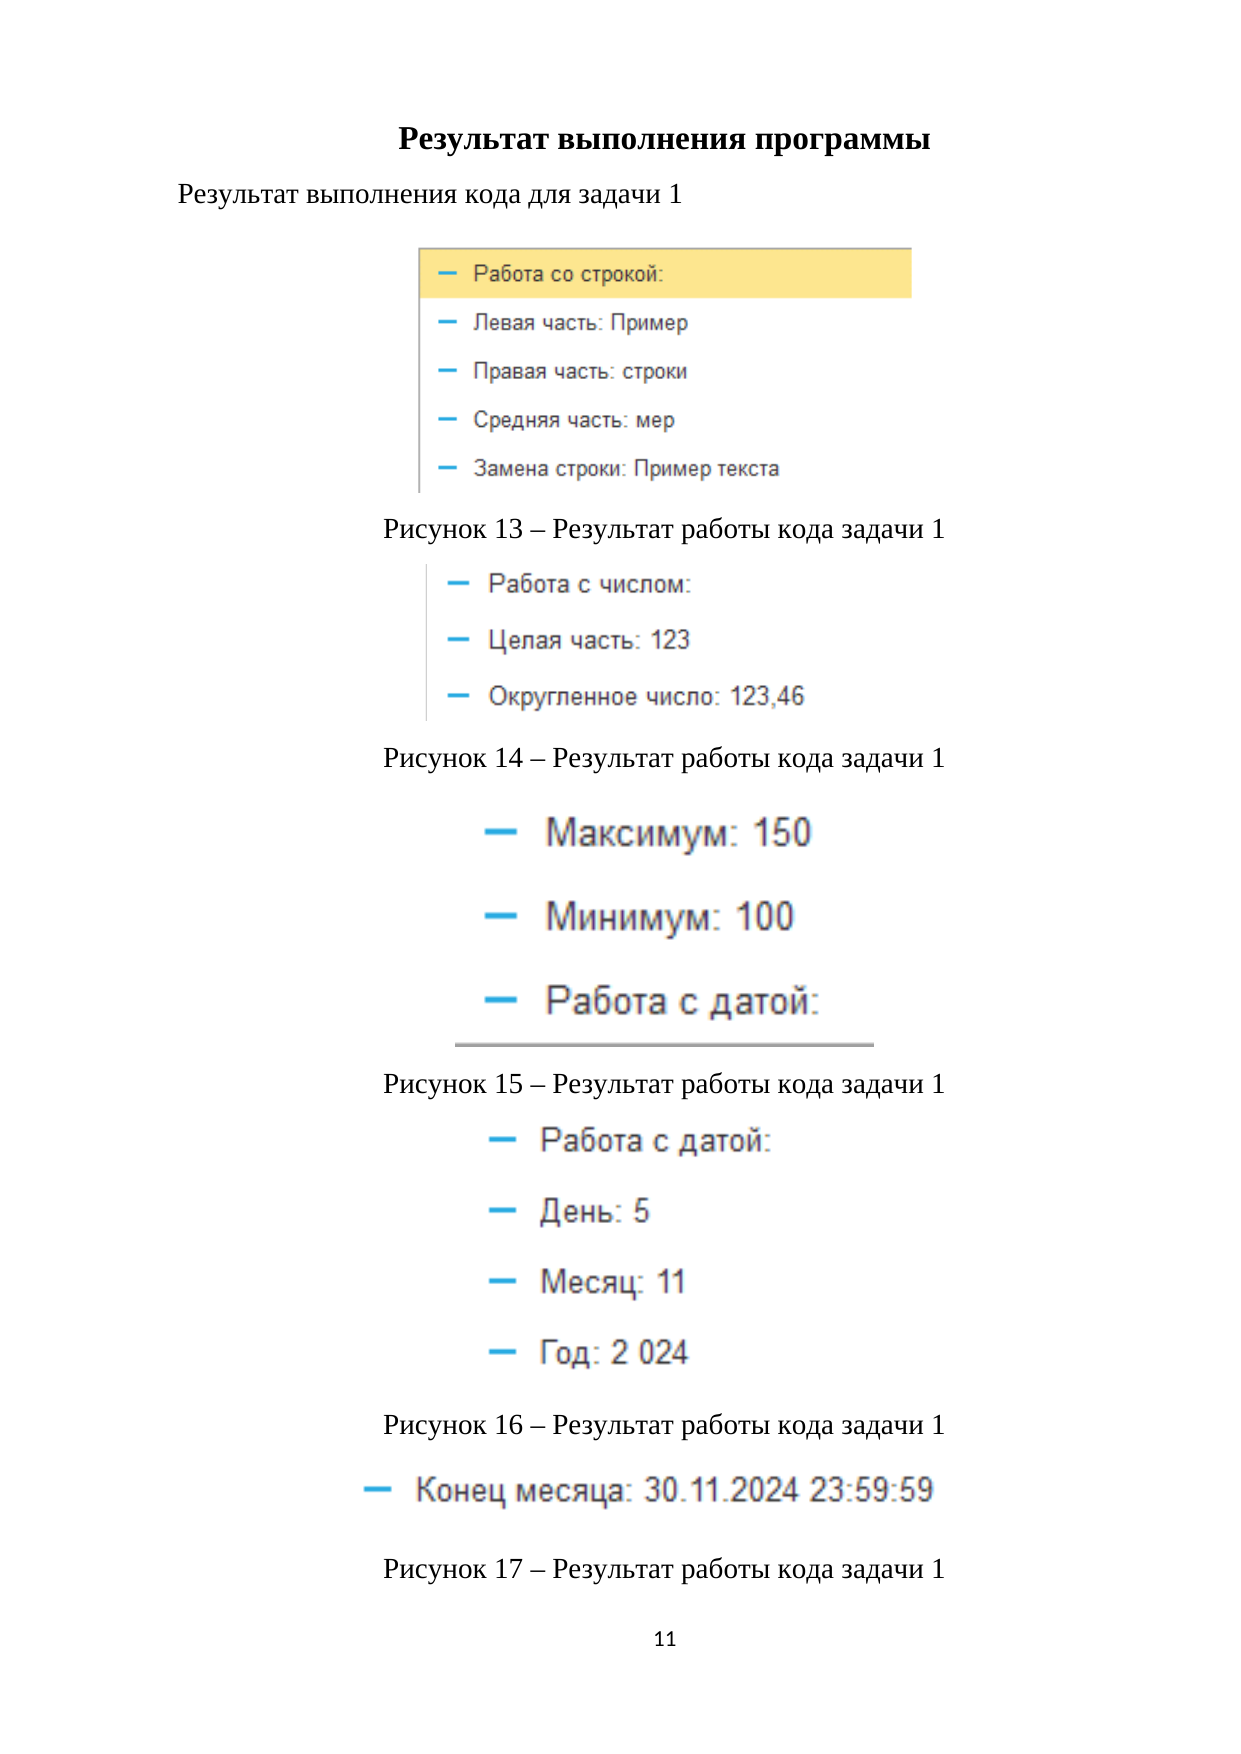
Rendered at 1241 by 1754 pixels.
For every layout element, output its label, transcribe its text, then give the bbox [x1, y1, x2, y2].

picture [417, 228, 912, 493]
text Рисунок 13 – Результат работы кода задачи 1 [177, 512, 1152, 545]
text Рисунок 17 – Результат работы кода задачи 1 [177, 1551, 1152, 1584]
picture [425, 564, 904, 721]
text Рисунок 16 – Результат работы кода задачи 1 [177, 1407, 1152, 1441]
text Результат выполнения программы [177, 118, 1152, 156]
text Рисунок 15 – Результат работы кода задачи 1 [177, 1066, 1152, 1099]
text Результат выполнения кода для задачи 1 [177, 176, 1152, 210]
text Рисунок 14 – Результат работы кода задачи 1 [177, 740, 1152, 773]
picture [340, 1460, 989, 1532]
picture [455, 792, 874, 1047]
picture [463, 1118, 865, 1389]
